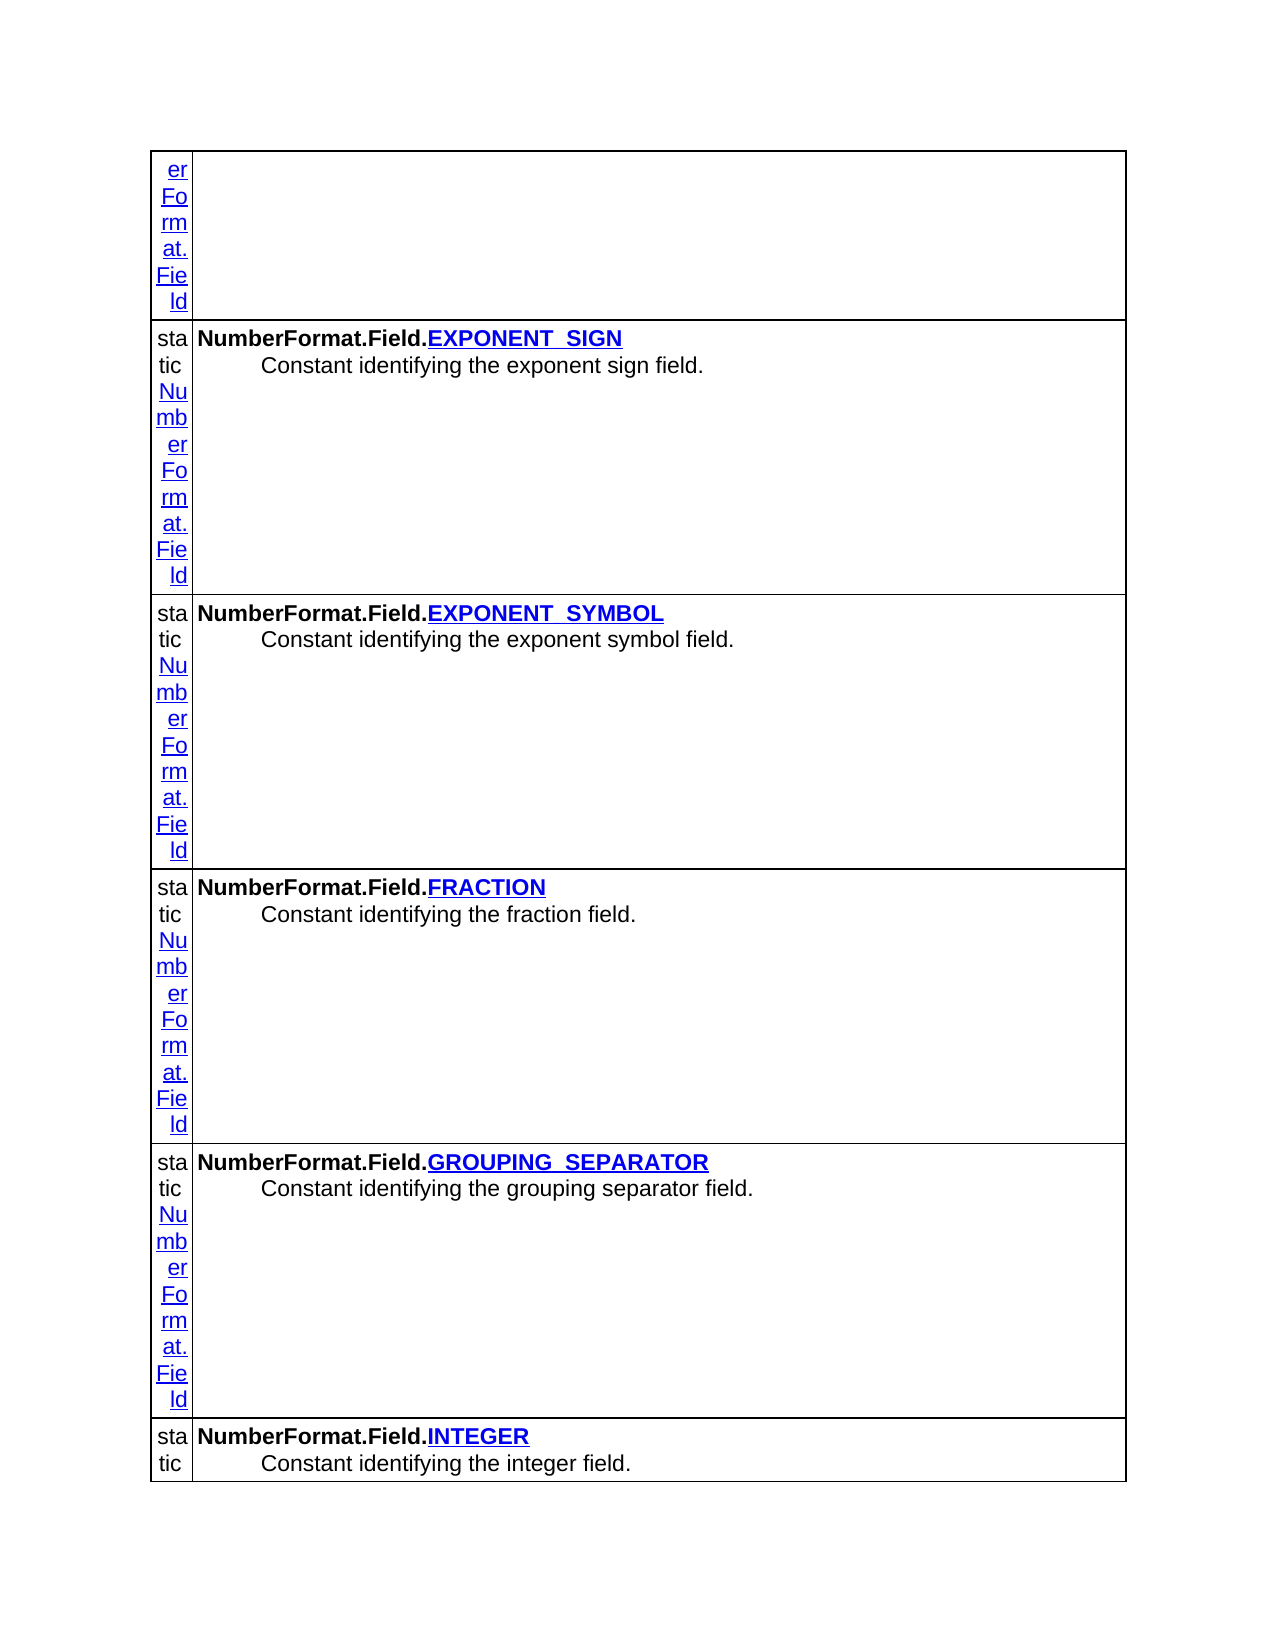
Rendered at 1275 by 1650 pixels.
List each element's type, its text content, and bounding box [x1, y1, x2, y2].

table_cell static NumberFormat.Field [152, 870, 192, 1142]
table_cell static NumberFormat.Field [152, 321, 192, 593]
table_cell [193, 152, 1125, 319]
table_cell NumberFormat.Field.EXPONENT_SIGN Constant identifying the exponent sign field. [193, 321, 1125, 593]
table_cell static NumberFormat.Field [152, 595, 192, 868]
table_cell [152, 1419, 192, 1481]
table_cell NumberFormat.Field.EXPONENT_SYMBOL Constant identifying the exponent symbol field. [193, 595, 1125, 868]
table_cell NumberFormat.Field.GROUPING_SEPARATOR Constant identifying the grouping separator field. [193, 1144, 1125, 1417]
table_cell static NumberFormat.Field [152, 1144, 192, 1417]
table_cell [152, 152, 192, 319]
table_cell NumberFormat.Field.FRACTION Constant identifying the fraction field. [193, 870, 1125, 1142]
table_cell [193, 1419, 1125, 1481]
